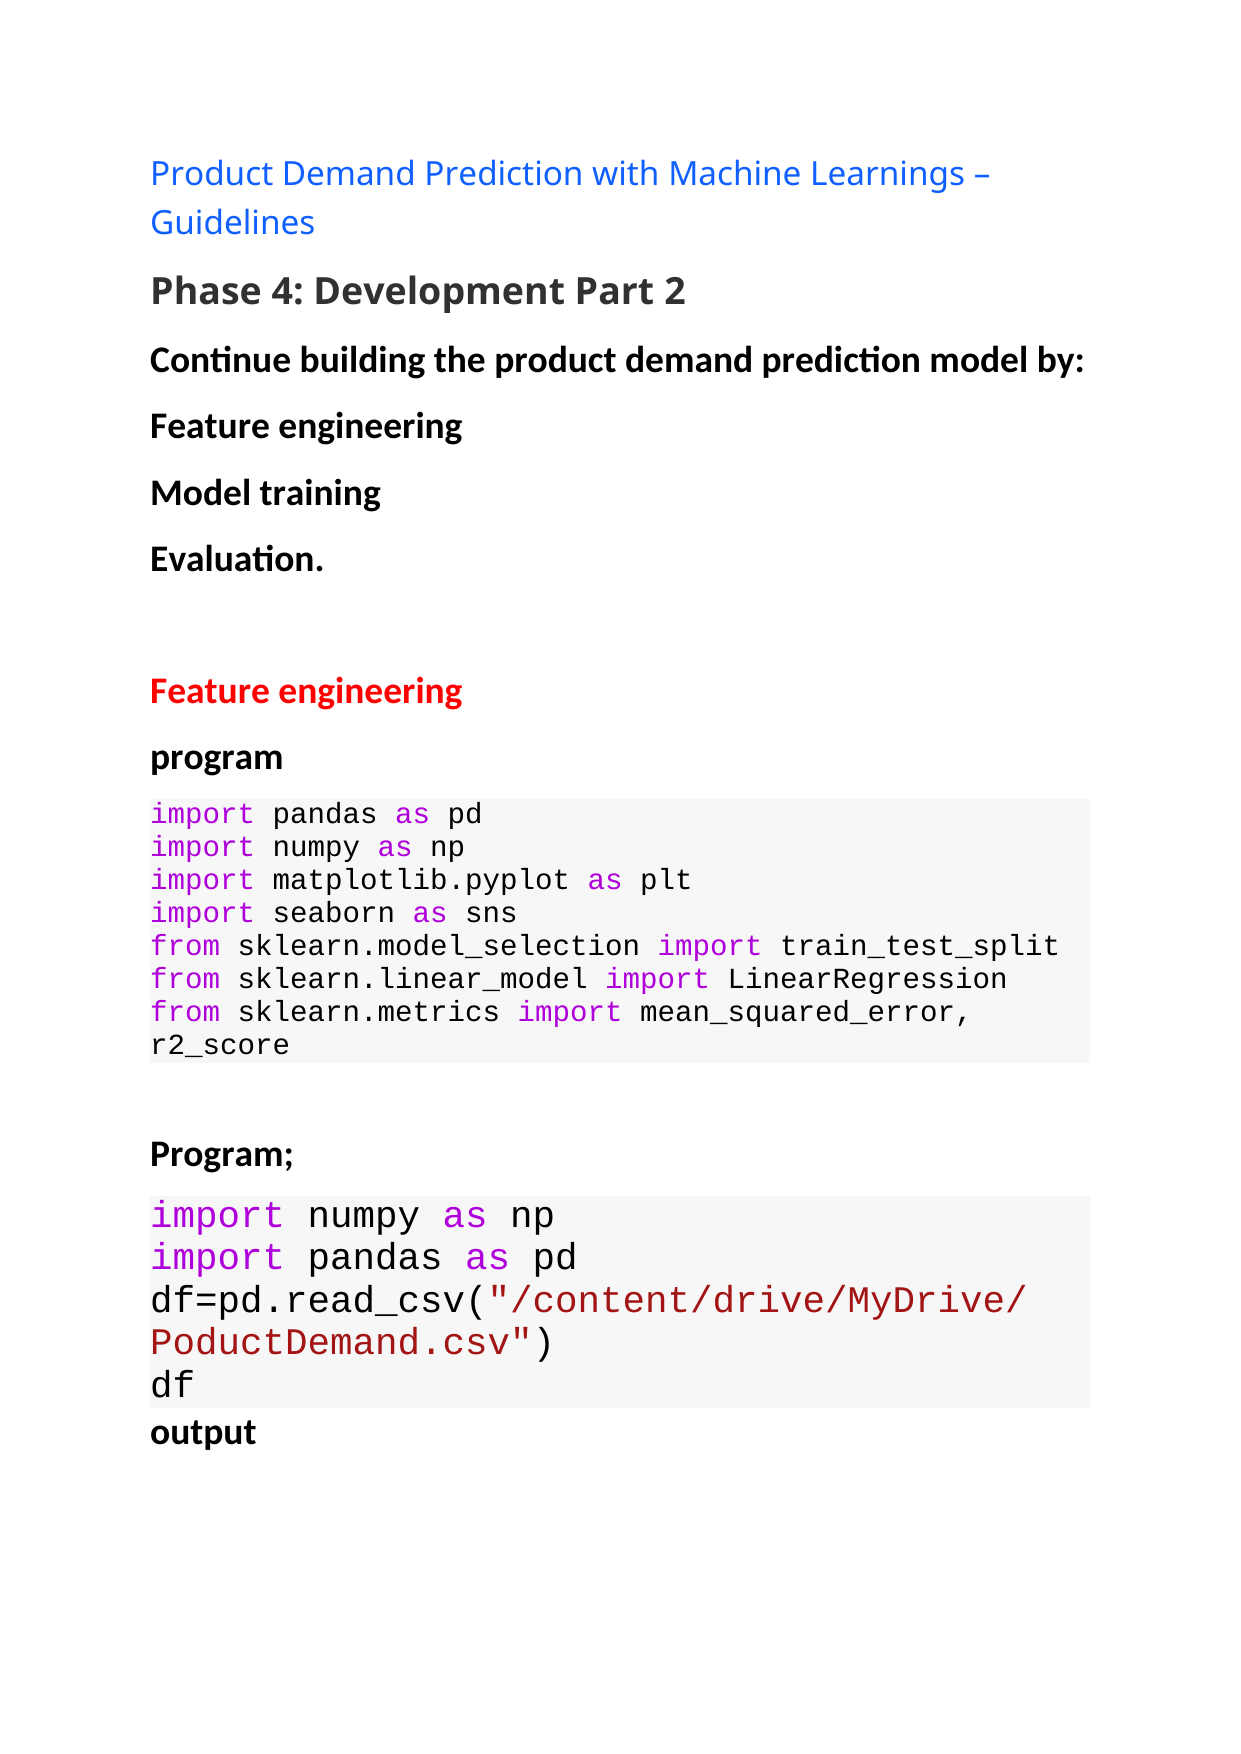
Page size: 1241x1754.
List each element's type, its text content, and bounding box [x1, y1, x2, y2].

text import pandas as pd [150, 1238, 1090, 1281]
text program [150, 733, 1090, 779]
text import pandas as pd [150, 799, 1090, 832]
text Product Demand Prediction with Machine Learnings – Guidelines [150, 150, 1090, 244]
text import matplotlib.pyplot as plt [150, 865, 1090, 898]
text df=pd.read_csv("/content/drive/MyDrive/PoductDemand.csv") [150, 1281, 1090, 1366]
text from sklearn.model_selection import train_test_split [150, 931, 1090, 964]
text Evaluation. [150, 535, 1090, 581]
text import seaborn as sns [150, 898, 1090, 931]
text Program; [150, 1130, 1090, 1176]
text Phase 4: Development Part 2 [150, 264, 1090, 316]
text Feature engineering [150, 667, 1090, 713]
text Model training [150, 469, 1090, 514]
text Continue building the product demand prediction model by: [150, 336, 1090, 382]
text import numpy as np [150, 1196, 1090, 1238]
text from sklearn.metrics import mean_squared_error, r2_score [150, 997, 1090, 1063]
text output [150, 1408, 1090, 1454]
text Feature engineering [150, 402, 1090, 448]
text import numpy as np [150, 832, 1090, 865]
text df [150, 1366, 1090, 1408]
text from sklearn.linear_model import LinearRegression [150, 964, 1090, 997]
